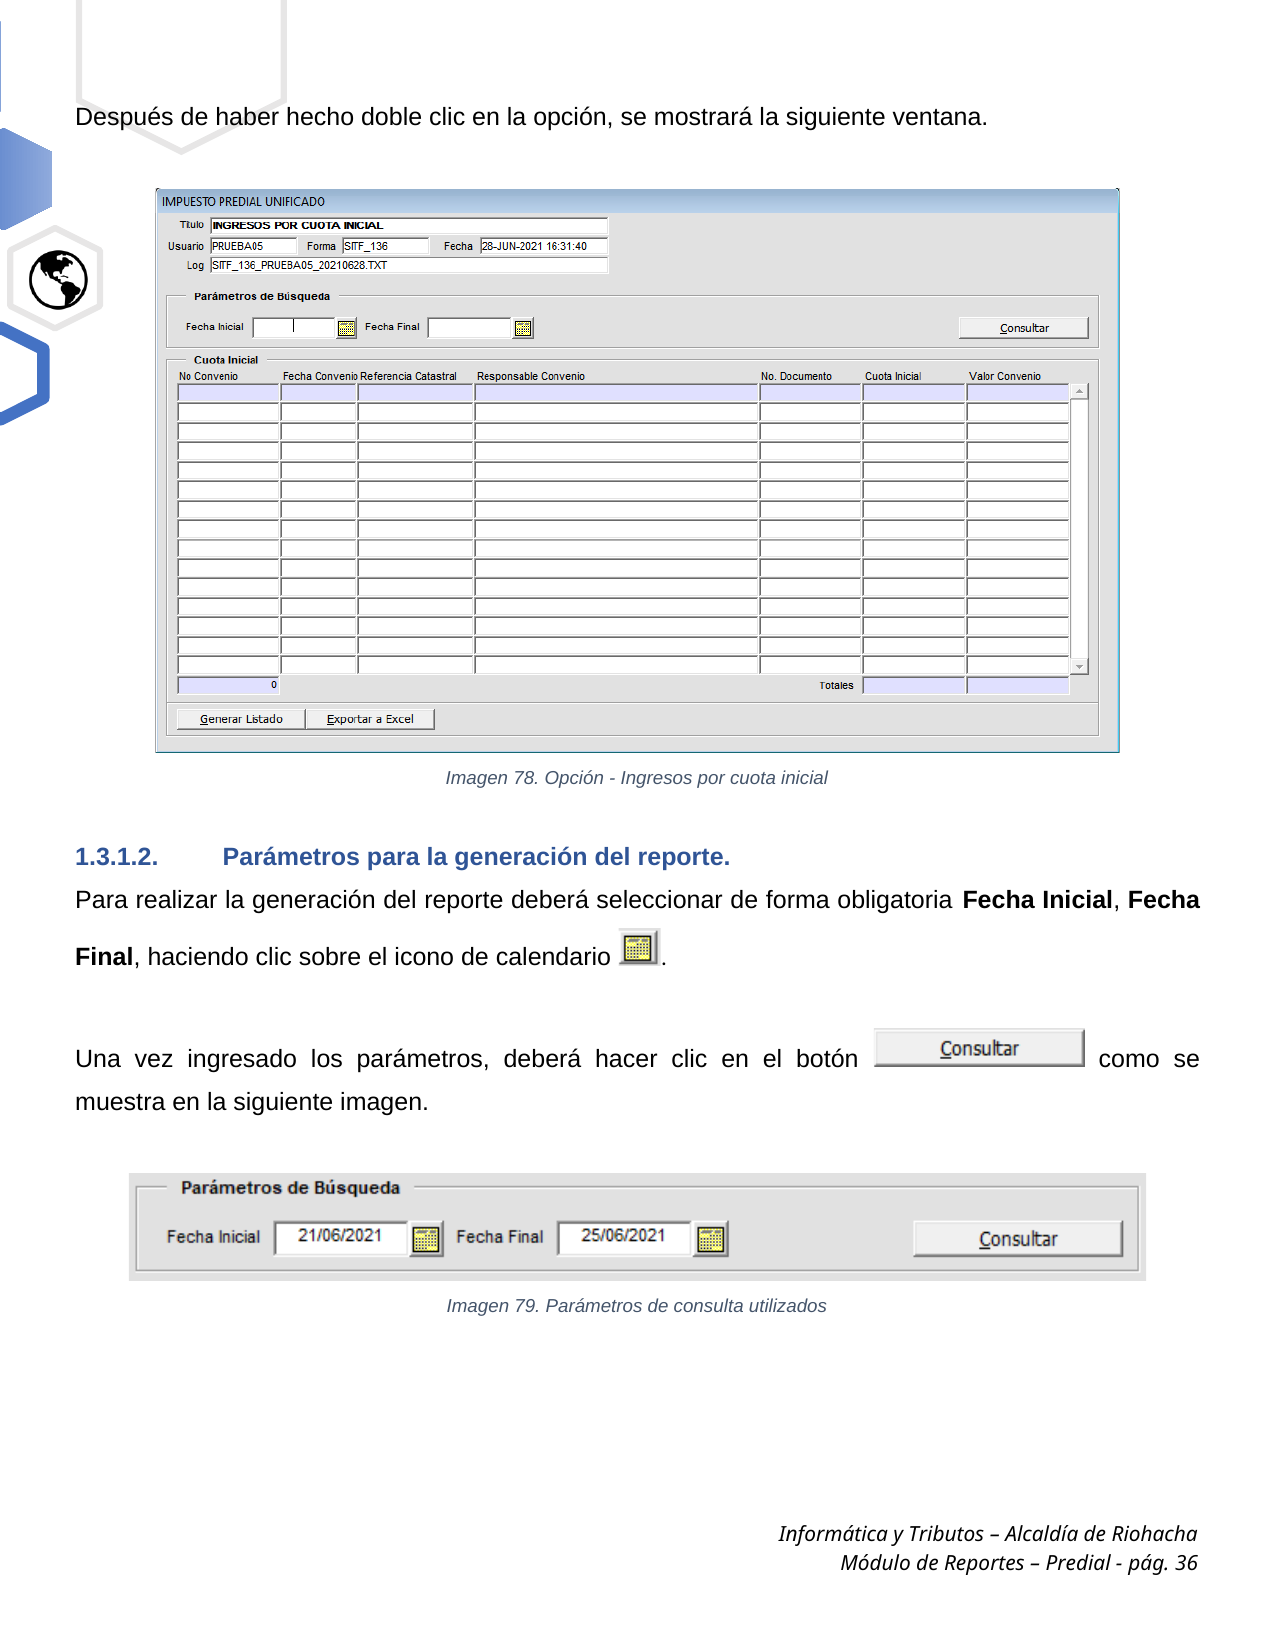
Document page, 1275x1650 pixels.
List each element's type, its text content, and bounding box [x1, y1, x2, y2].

subtitle Parámetros para la generación del reporte. [75, 842, 1200, 871]
picture [618, 928, 661, 966]
list Para realizar la generación del reporte deberá seleccionar de forma obligatoria Fecha Inicial, Fecha Final, haciendo clic sobre el icono de calendario . [75, 885, 1200, 971]
picture [21, 242, 95, 317]
picture [873, 1028, 1085, 1067]
text Después de haber hecho doble clic en la opción, se mostrará la siguiente ventana. [75, 102, 1200, 131]
picture [128, 1173, 1147, 1281]
picture [155, 188, 1120, 753]
text Imagen 78. Opción - Ingresos por cuota inicial [75, 767, 1200, 788]
text Imagen 79. Parámetros de consulta utilizados [75, 1295, 1200, 1316]
text Una vez ingresado los parámetros, deberá hacer clic en el botón como se muestra en la siguiente imagen. [75, 1028, 1200, 1116]
